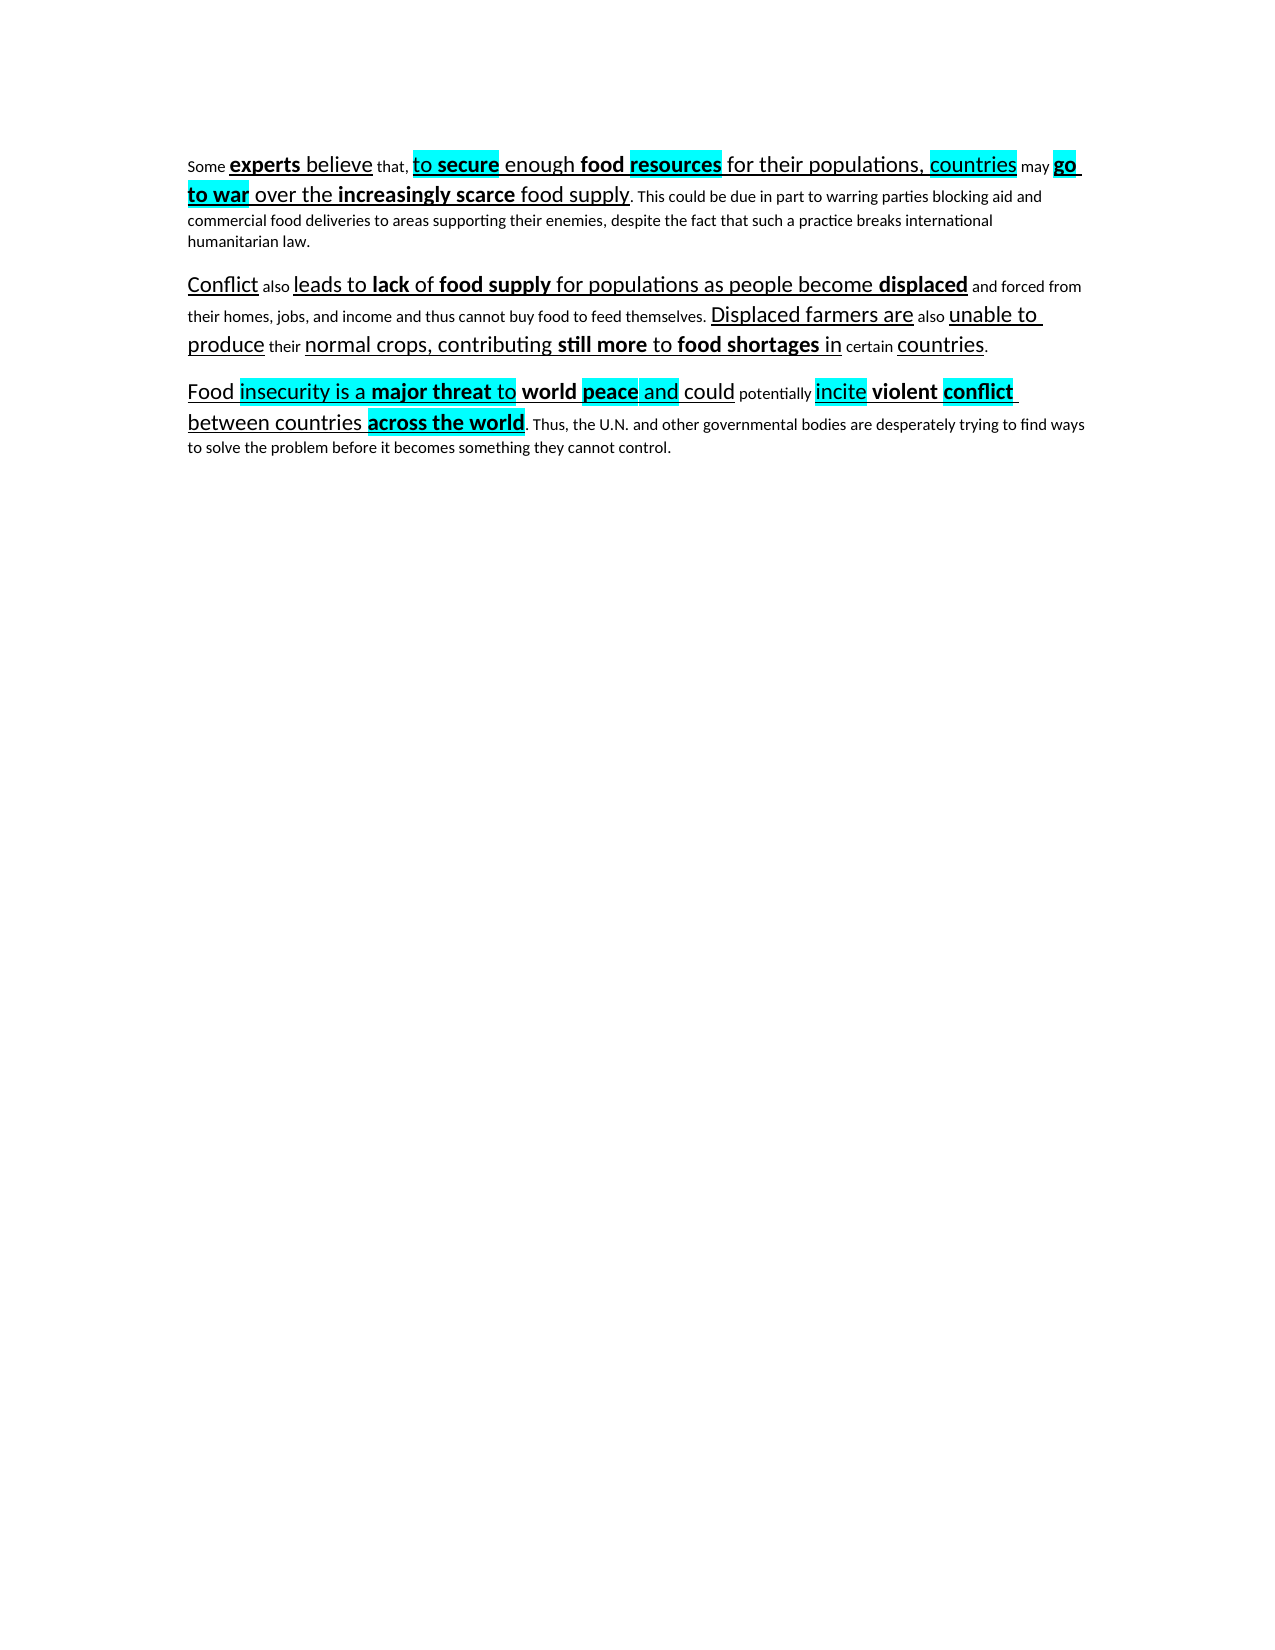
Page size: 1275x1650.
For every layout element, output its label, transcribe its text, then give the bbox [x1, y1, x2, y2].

text Conflict also leads to lack of food supply for populations as people become displaced and forced from their homes, jobs, and income and thus cannot buy food to feed themselves. Displaced farmers are also unable to produce their normal crops, contributing still more to food shortages in certain countries. [187, 270, 1087, 359]
text Food insecurity is a major threat to world peace and could potentially incite violent conflict between countries across the world. Thus, the U.N. and other governmental bodies are desperately trying to find ways to solve the problem before it becomes something they cannot control. [187, 377, 1087, 458]
text Some experts believe that, to secure enough food resources for their populations, countries may go to war over the increasingly scarce food supply. This could be due in part to warring parties blocking aid and commercial food deliveries to areas supporting their enemies, despite the fact that such a practice breaks international humanitarian law. [187, 150, 1087, 252]
